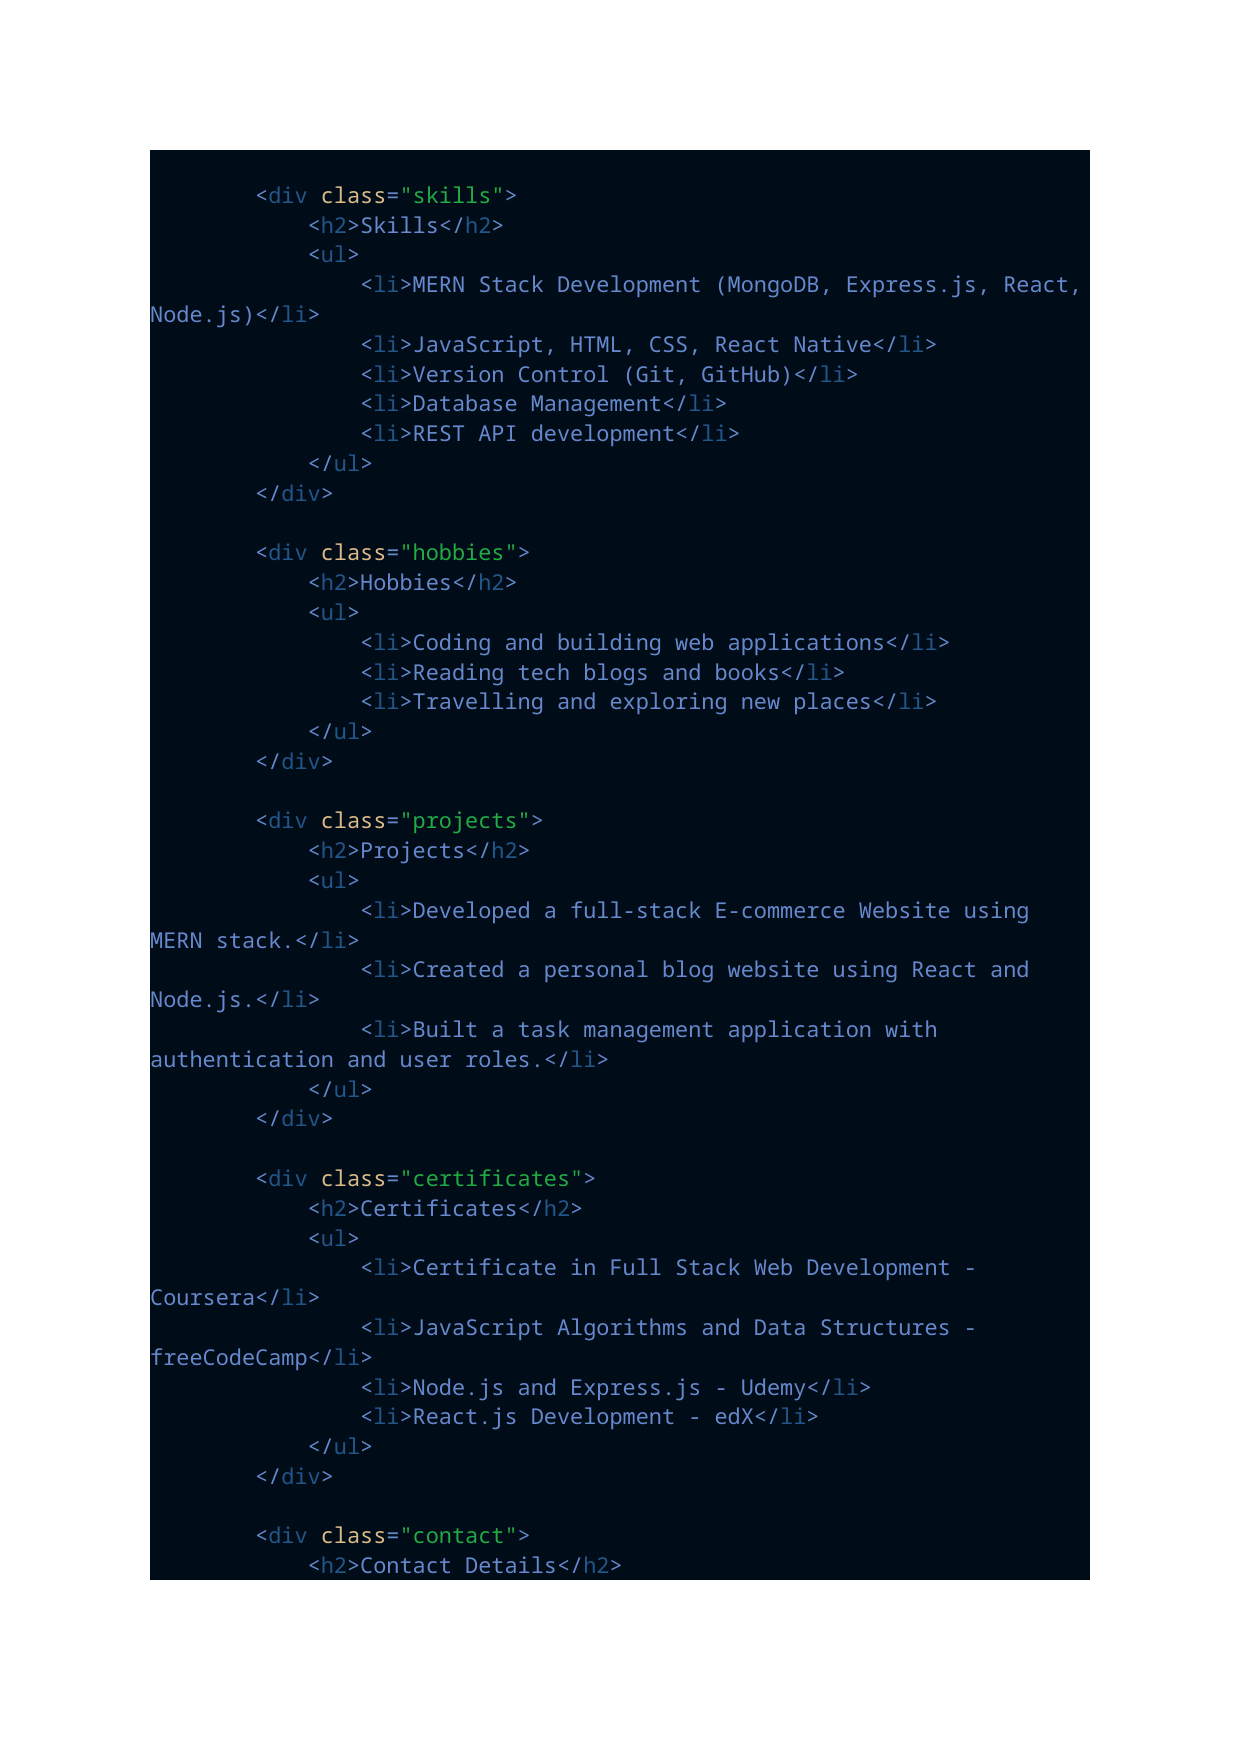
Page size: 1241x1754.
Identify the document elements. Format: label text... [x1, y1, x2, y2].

text <li>Certificate in Full Stack Web Development - Coursera</li> [150, 1252, 1090, 1312]
text <li>Coding and building web applications</li> [150, 627, 1090, 656]
text </ul> [150, 1431, 1090, 1461]
text </ul> [150, 716, 1090, 746]
text <div class="certificates"> [150, 1163, 1090, 1193]
text <div class="projects"> [150, 805, 1090, 835]
text <li>Reading tech blogs and books</li> [150, 656, 1090, 686]
text </div> [150, 1103, 1090, 1133]
text <h2>Projects</h2> [150, 835, 1090, 865]
text <li>JavaScript, HTML, CSS, React Native</li> [150, 329, 1090, 358]
text <div class="contact"> [150, 1520, 1090, 1550]
text <div class="hobbies"> [150, 537, 1090, 567]
text <li>Node.js and Express.js - Udemy</li> [150, 1371, 1090, 1401]
text </ul> [150, 448, 1090, 478]
text <li>React.js Development - edX</li> [150, 1401, 1090, 1431]
text <h2>Contact Details</h2> [150, 1550, 1090, 1580]
text <ul> [150, 597, 1090, 627]
text <li>Version Control (Git, GitHub)</li> [150, 358, 1090, 388]
text </div> [150, 746, 1090, 776]
text <h2>Skills</h2> [150, 209, 1090, 239]
text <li>Built a task management application with authentication and user roles.</li> [150, 1014, 1090, 1073]
text <ul> [150, 865, 1090, 895]
text <div class="skills"> [150, 180, 1090, 209]
text <h2>Certificates</h2> [150, 1193, 1090, 1222]
text <ul> [150, 1222, 1090, 1252]
text <li>Developed a full-stack E-commerce Website using MERN stack.</li> [150, 895, 1090, 954]
text </div> [150, 1461, 1090, 1491]
text <li>REST API development</li> [150, 418, 1090, 448]
text <h2>Hobbies</h2> [150, 567, 1090, 597]
text <li>Travelling and exploring new places</li> [150, 686, 1090, 716]
text </div> [150, 478, 1090, 507]
text <li>JavaScript Algorithms and Data Structures - freeCodeCamp</li> [150, 1312, 1090, 1371]
text </ul> [150, 1073, 1090, 1103]
text <li>Created a personal blog website using React and Node.js.</li> [150, 954, 1090, 1014]
text <li>Database Management</li> [150, 388, 1090, 418]
text <ul> [150, 239, 1090, 269]
text <li>MERN Stack Development (MongoDB, Express.js, React, Node.js)</li> [150, 269, 1090, 329]
